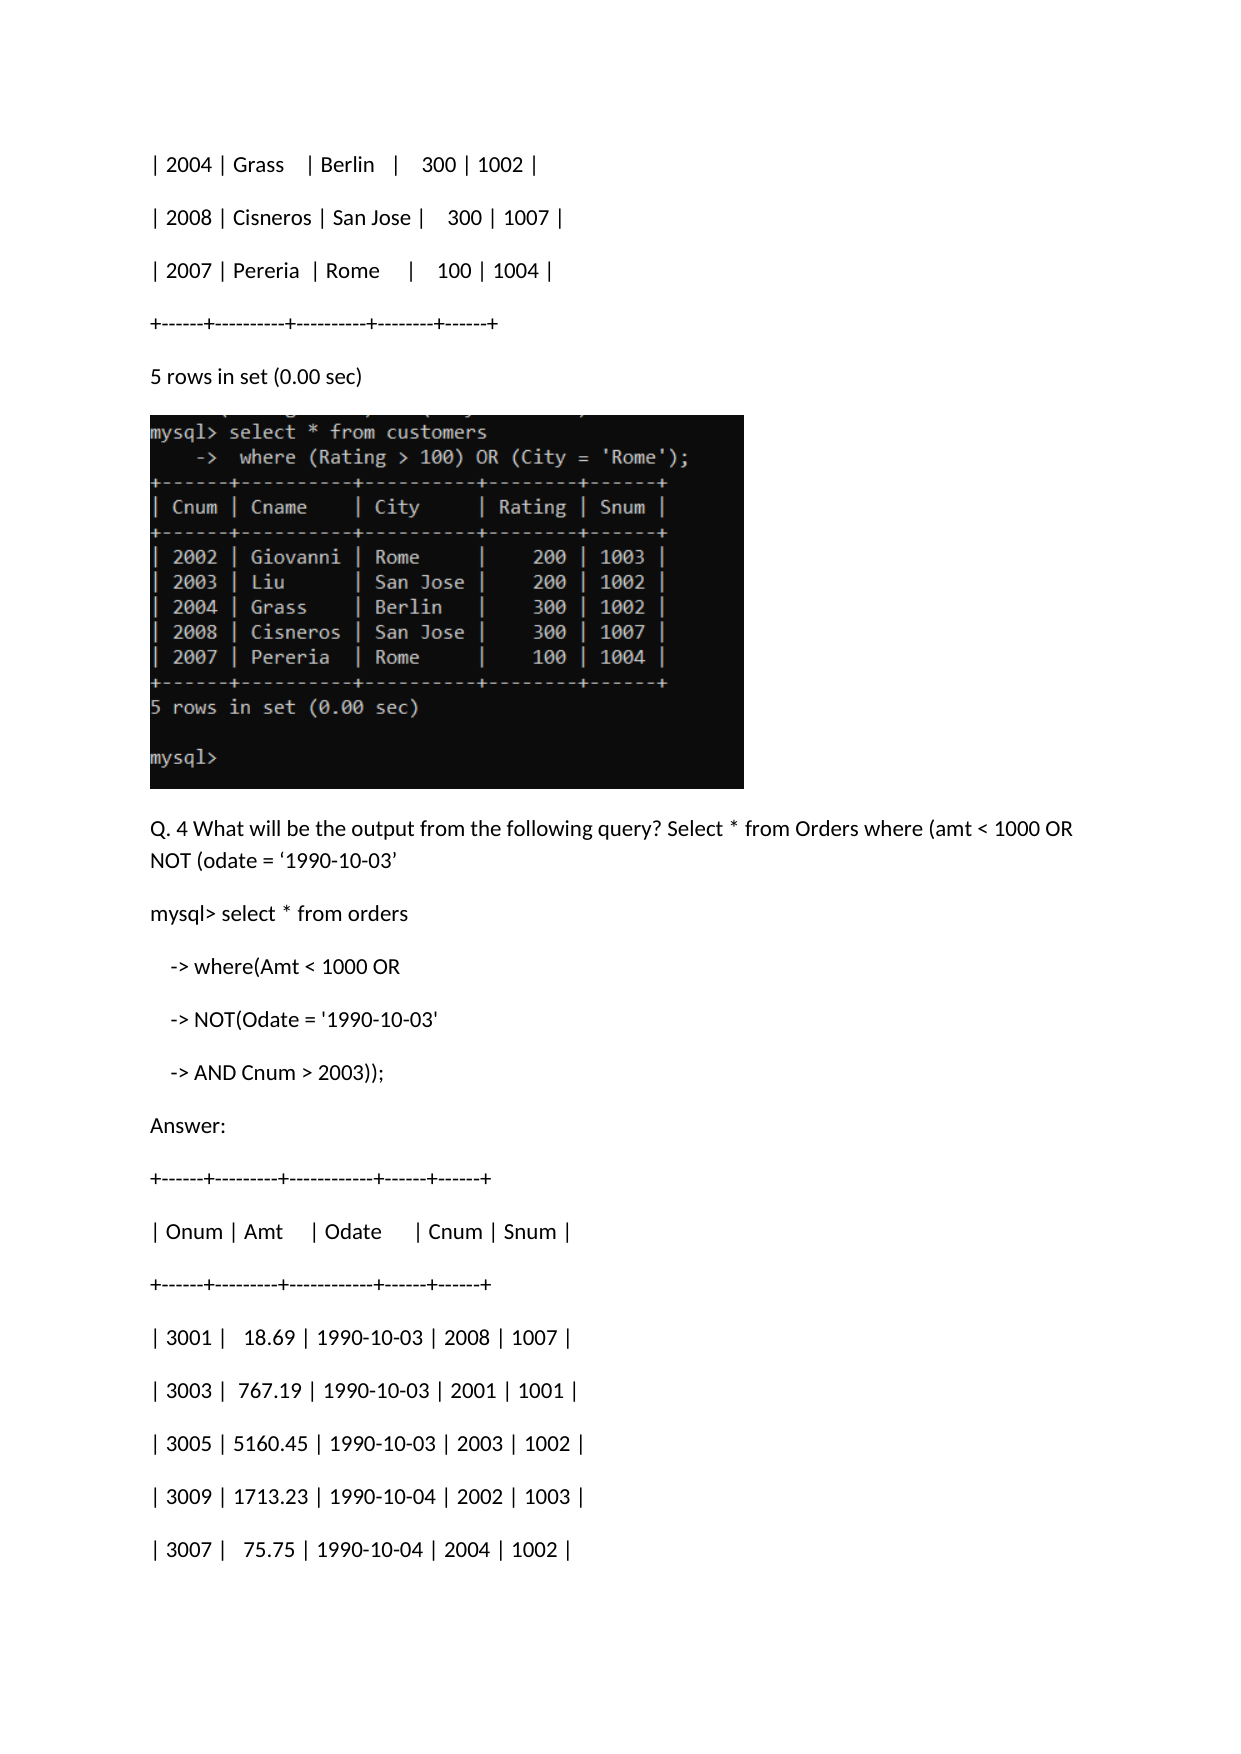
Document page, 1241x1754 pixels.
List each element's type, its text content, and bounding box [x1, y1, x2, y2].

text mysql> select * from orders [150, 899, 1090, 927]
text | Onum | Amt | Odate | Cnum | Snum | [150, 1217, 1090, 1245]
text | 2007 | Pereria | Rome | 100 | 1004 | [150, 256, 1090, 284]
text 5 rows in set (0.00 sec) [150, 362, 1090, 390]
text +------+---------+------------+------+------+ [150, 1164, 1090, 1192]
text +------+---------+------------+------+------+ [150, 1270, 1090, 1298]
text | 3003 | 767.19 | 1990-10-03 | 2001 | 1001 | [150, 1376, 1090, 1404]
text | 3001 | 18.69 | 1990-10-03 | 2008 | 1007 | [150, 1323, 1090, 1351]
text -> AND Cnum > 2003)); [150, 1058, 1090, 1086]
text -> where(Amt < 1000 OR [150, 952, 1090, 980]
text | 2008 | Cisneros | San Jose | 300 | 1007 | [150, 203, 1090, 231]
text Q. 4 What will be the output from the following query? Select * from Orders where (amt < 1000 OR NOT (odate = ‘1990-10-03’ [150, 814, 1090, 874]
picture [150, 415, 744, 789]
text | 3009 | 1713.23 | 1990-10-04 | 2002 | 1003 | [150, 1482, 1090, 1510]
text | 3007 | 75.75 | 1990-10-04 | 2004 | 1002 | [150, 1535, 1090, 1563]
text -> NOT(Odate = '1990-10-03' [150, 1005, 1090, 1033]
text | 3005 | 5160.45 | 1990-10-03 | 2003 | 1002 | [150, 1429, 1090, 1457]
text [150, 309, 1090, 337]
text | 2004 | Grass | Berlin | 300 | 1002 | [150, 150, 1090, 178]
text Answer: [150, 1111, 1090, 1139]
